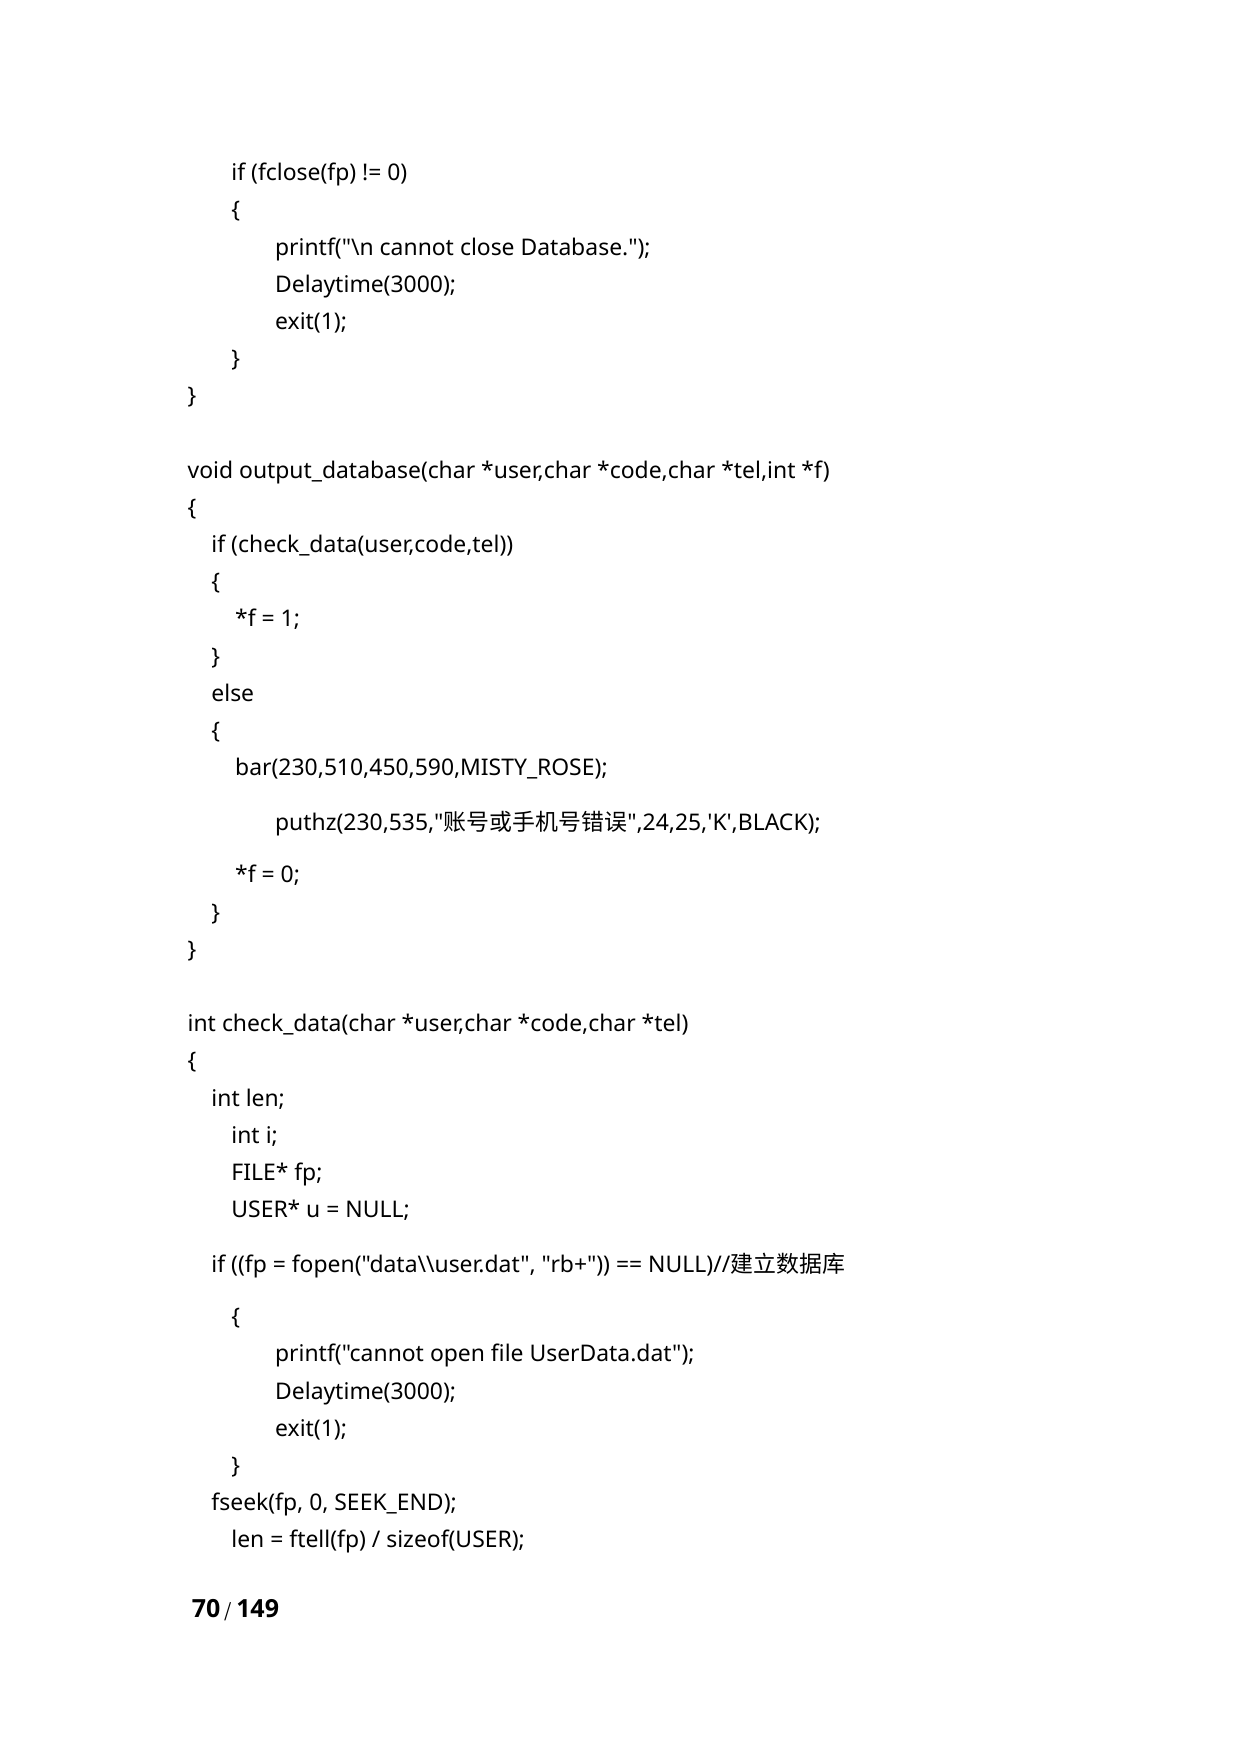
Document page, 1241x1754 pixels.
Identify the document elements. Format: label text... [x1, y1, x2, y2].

text { [187, 564, 1053, 597]
text { [187, 713, 1053, 746]
text USER* u = NULL; [187, 1192, 1053, 1225]
text printf("cannot open file UserData.dat"); [187, 1337, 1053, 1369]
text } [187, 932, 1053, 964]
text } [187, 895, 1053, 927]
text printf("\n cannot close Database."); [187, 230, 1053, 262]
text *f = 1; [187, 602, 1053, 634]
text } [187, 639, 1053, 671]
text bar(230,510,450,590,MISTY_ROSE); [187, 751, 1053, 783]
text FILE* fp; [187, 1155, 1053, 1188]
text } [187, 379, 1053, 411]
text puthz(230,535,"账号或手机号错误",24,25,'K',BLACK); [187, 788, 1053, 853]
text fseek(fp, 0, SEEK_END); [187, 1486, 1053, 1518]
text Delaytime(3000); [187, 267, 1053, 299]
text { [187, 1044, 1053, 1076]
text } [187, 1448, 1053, 1481]
text if ((fp = fopen("data\\user.dat", "rb+")) == NULL)//建立数据库 [187, 1229, 1053, 1294]
text { [187, 1299, 1053, 1332]
text { [187, 490, 1053, 523]
text len = ftell(fp) / sizeof(USER); [187, 1523, 1053, 1555]
text exit(1); [187, 304, 1053, 337]
text } [187, 341, 1053, 374]
text int len; [187, 1081, 1053, 1113]
text int i; [187, 1118, 1053, 1151]
text *f = 0; [187, 858, 1053, 890]
text else [187, 676, 1053, 709]
text exit(1); [187, 1411, 1053, 1444]
text int check_data(char *user,char *code,char *tel) [187, 1006, 1053, 1039]
text if (fclose(fp) != 0) [187, 156, 1053, 188]
text void output_database(char *user,char *code,char *tel,int *f) [187, 453, 1053, 486]
text { [187, 193, 1053, 225]
text if (check_data(user,code,tel)) [187, 527, 1053, 560]
text Delaytime(3000); [187, 1374, 1053, 1406]
